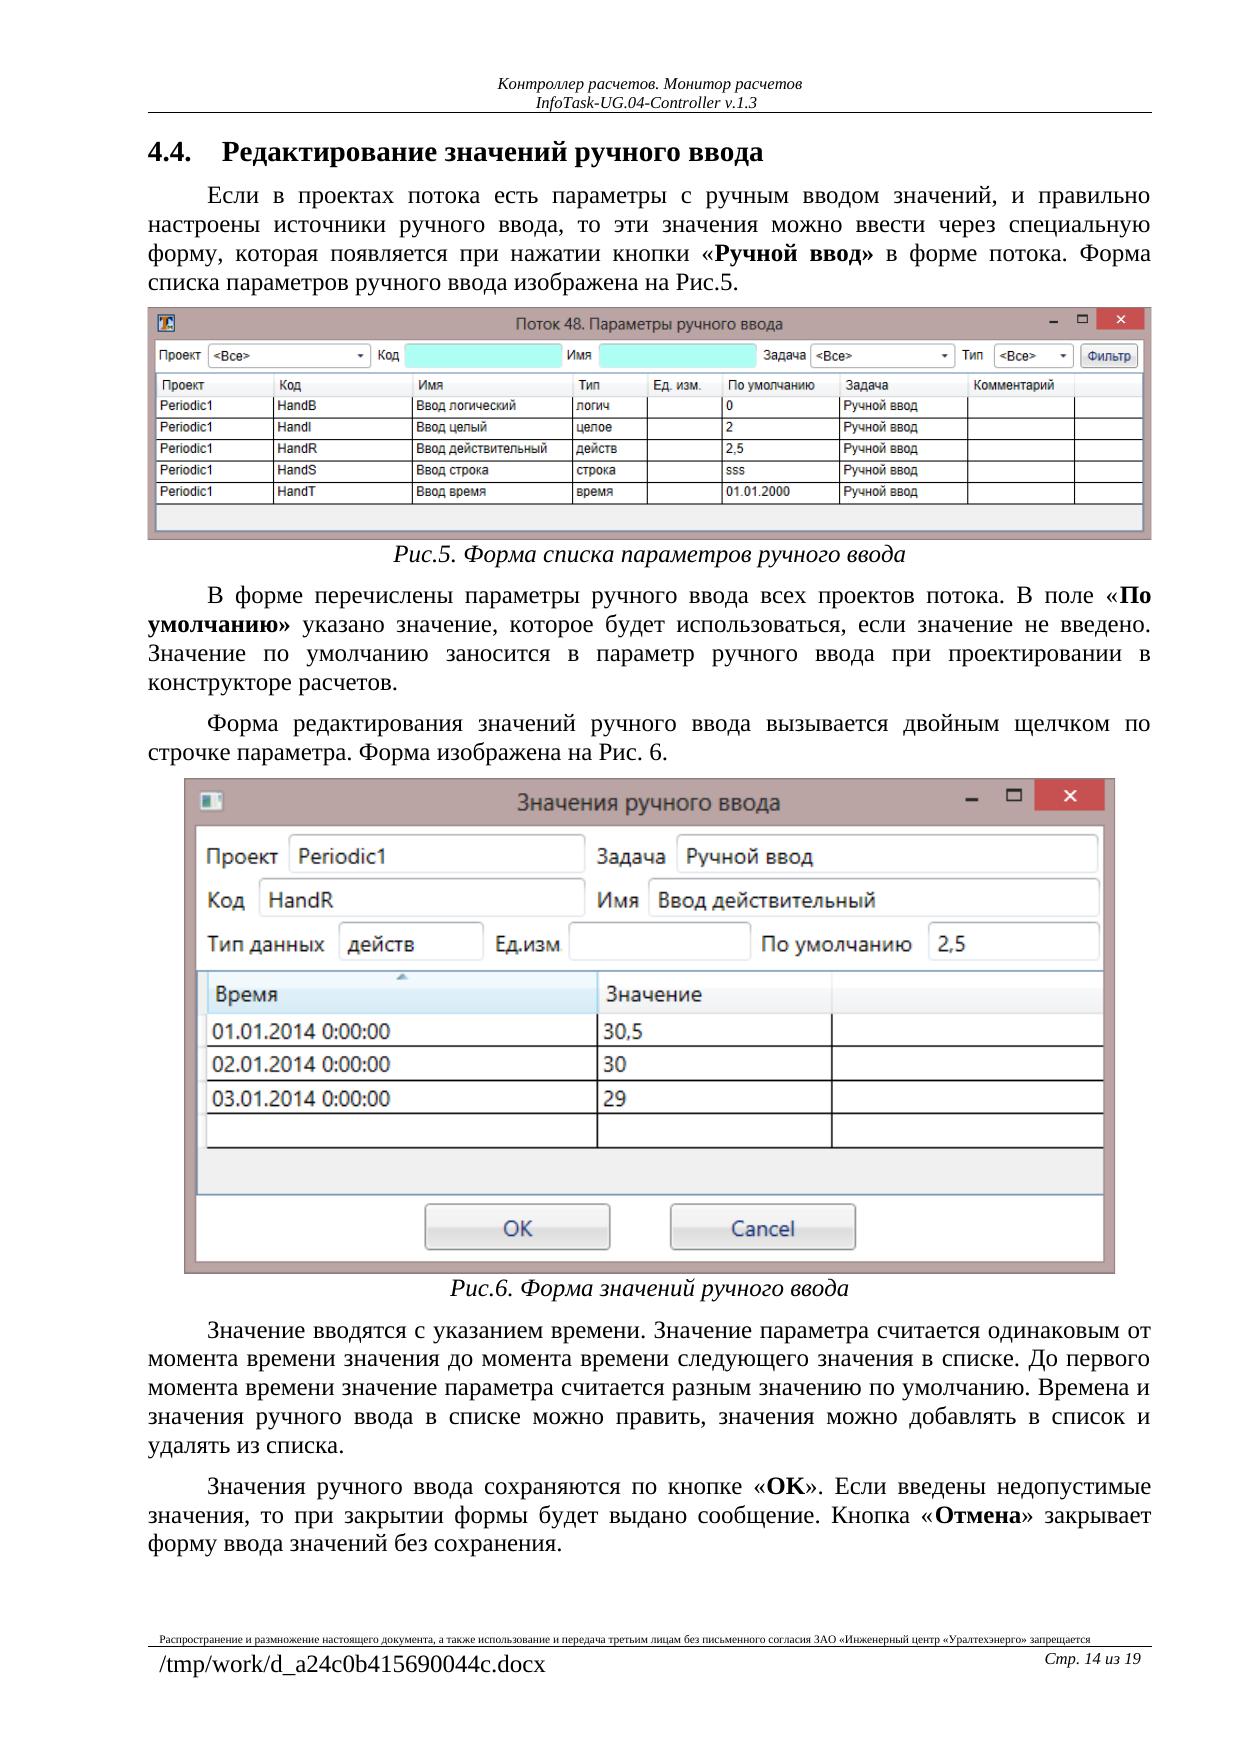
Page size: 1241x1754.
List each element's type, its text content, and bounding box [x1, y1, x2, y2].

picture [184, 778, 1116, 1274]
text Значения ручного ввода сохраняются по кнопке «OK». Если введены недопустимые значения, то при закрытии формы будет выдано сообщение. Кнопка «Отмена» закрывает форму ввода значений без сохранения. [148, 1471, 1152, 1557]
text В форме перечислены параметры ручного ввода всех проектов потока. В поле «По умолчанию» указано значение, которое будет использоваться, если значение не введено. Значение по умолчанию заносится в параметр ручного ввода при проектировании в конструкторе расчетов. [148, 581, 1152, 696]
picture [147, 307, 1152, 540]
text Редактирование значений ручного ввода [148, 134, 1152, 168]
text Если в проектах потока есть параметры с ручным вводом значений, и правильно настроены источники ручного ввода, то эти значения можно ввести через специальную форму, которая появляется при нажатии кнопки «Ручной ввод» в форме потока. Форма списка параметров ручного ввода изображена на Рис.5. [148, 180, 1152, 295]
text Значение вводятся с указанием времени. Значение параметра считается одинаковым от момента времени значения до момента времени следующего значения в списке. До первого момента времени значение параметра считается разным значению по умолчанию. Времена и значения ручного ввода в списке можно править, значения можно добавлять в список и удалять из списка. [148, 1315, 1152, 1458]
text Рис.6. Форма значений ручного ввода [148, 1273, 1152, 1302]
text Рис.5. Форма списка параметров ручного ввода [148, 540, 1152, 568]
text Форма редактирования значений ручного ввода вызывается двойным щелчком по строчке параметра. Форма изображена на Рис. 6. [148, 708, 1152, 766]
